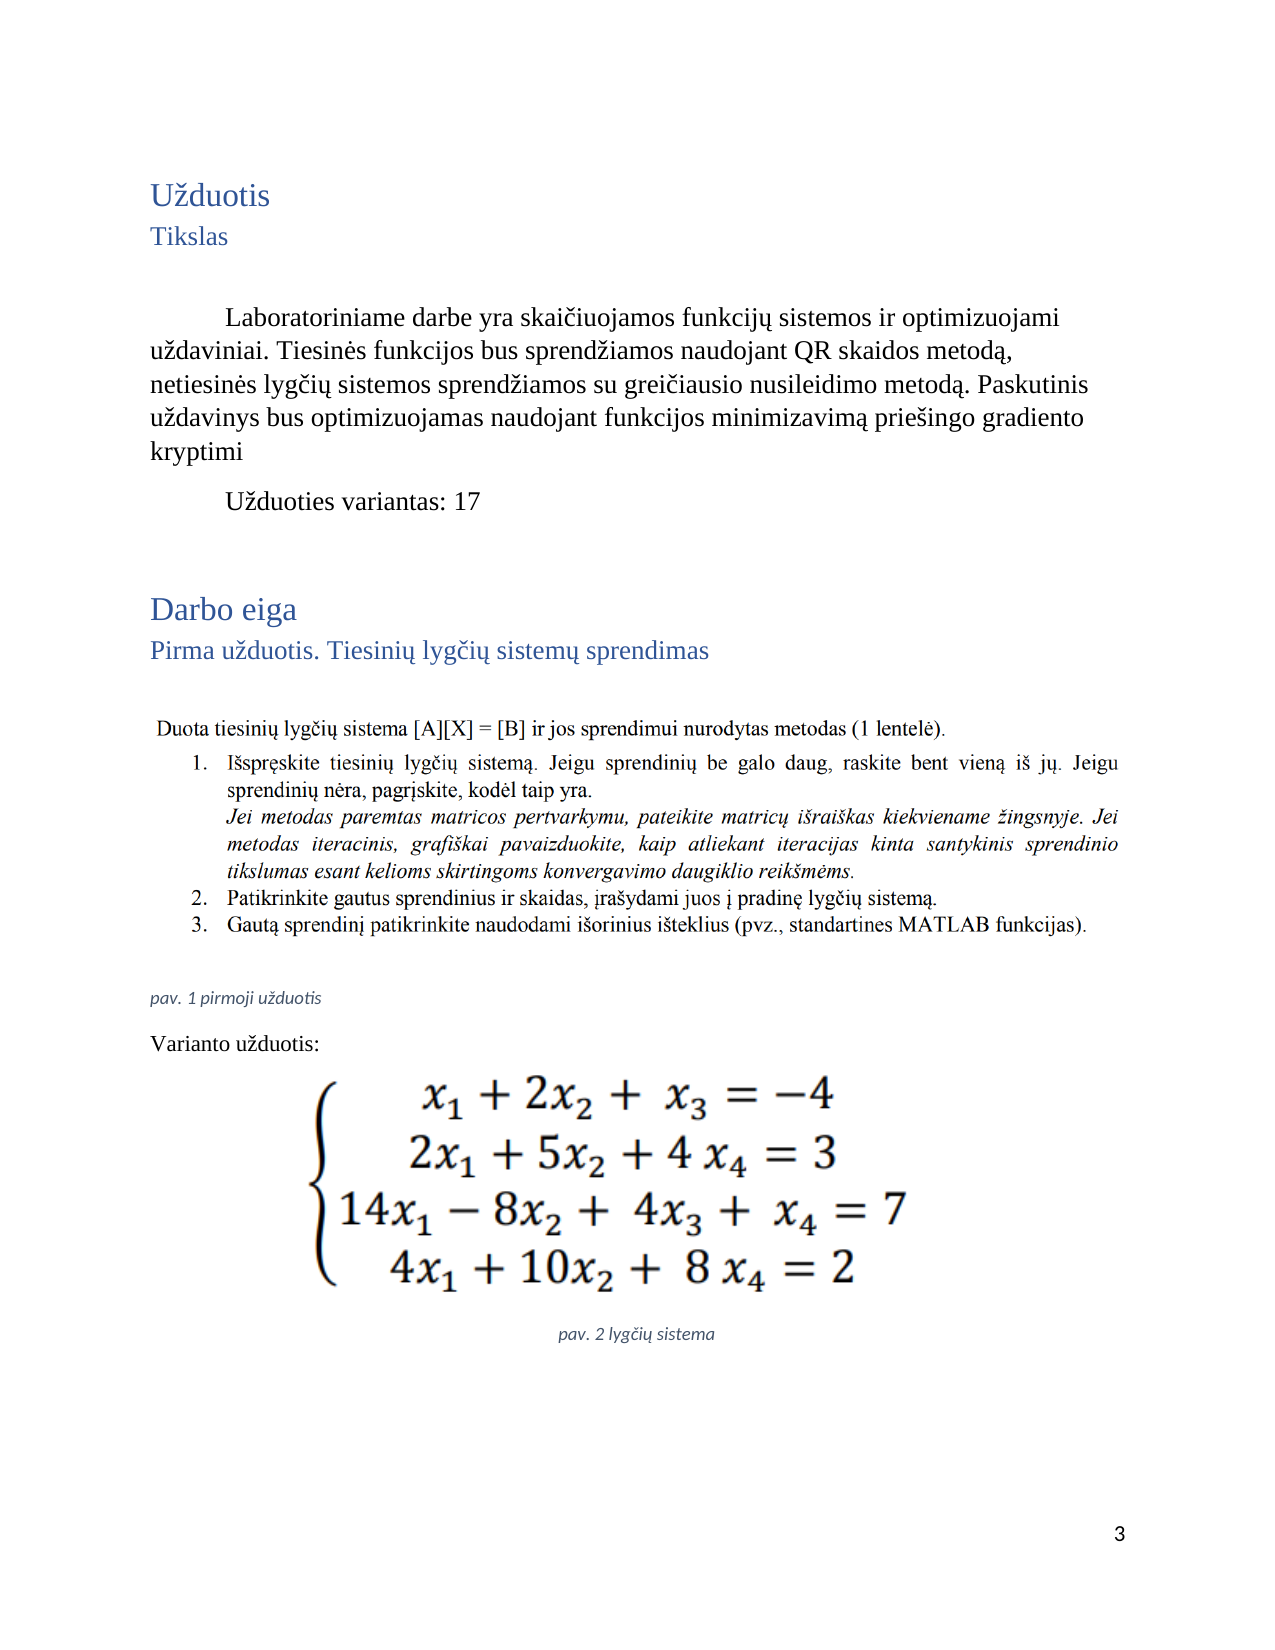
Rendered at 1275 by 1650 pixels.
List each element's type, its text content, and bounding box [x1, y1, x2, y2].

subtitle Tikslas [150, 221, 1125, 252]
text pav. 2 lygčių sistema [150, 1322, 1125, 1345]
text Varianto užduotis: [150, 1030, 1125, 1056]
subtitle Darbo eiga [150, 589, 1125, 627]
text pav. 1 pirmoji užduotis [150, 986, 1125, 1009]
subtitle Užduotis [150, 175, 1125, 213]
text Laboratoriniame darbe yra skaičiuojamos funkcijų sistemos ir optimizuojami uždaviniai. Tiesinės funkcijos bus sprendžiamos naudojant QR skaidos metodą, netiesinės lygčių sistemos sprendžiamos su greičiausio nusileidimo metodą. Paskutinis uždavinys bus optimizuojamas naudojant funkcijos minimizavimą priešingo gradiento kryptimi [150, 301, 1125, 466]
picture [282, 1075, 993, 1303]
text Užduoties variantas: 17 [150, 485, 1125, 516]
subtitle Pirma užduotis. Tiesinių lygčių sistemų sprendimas [150, 634, 1125, 666]
picture [150, 713, 1125, 968]
